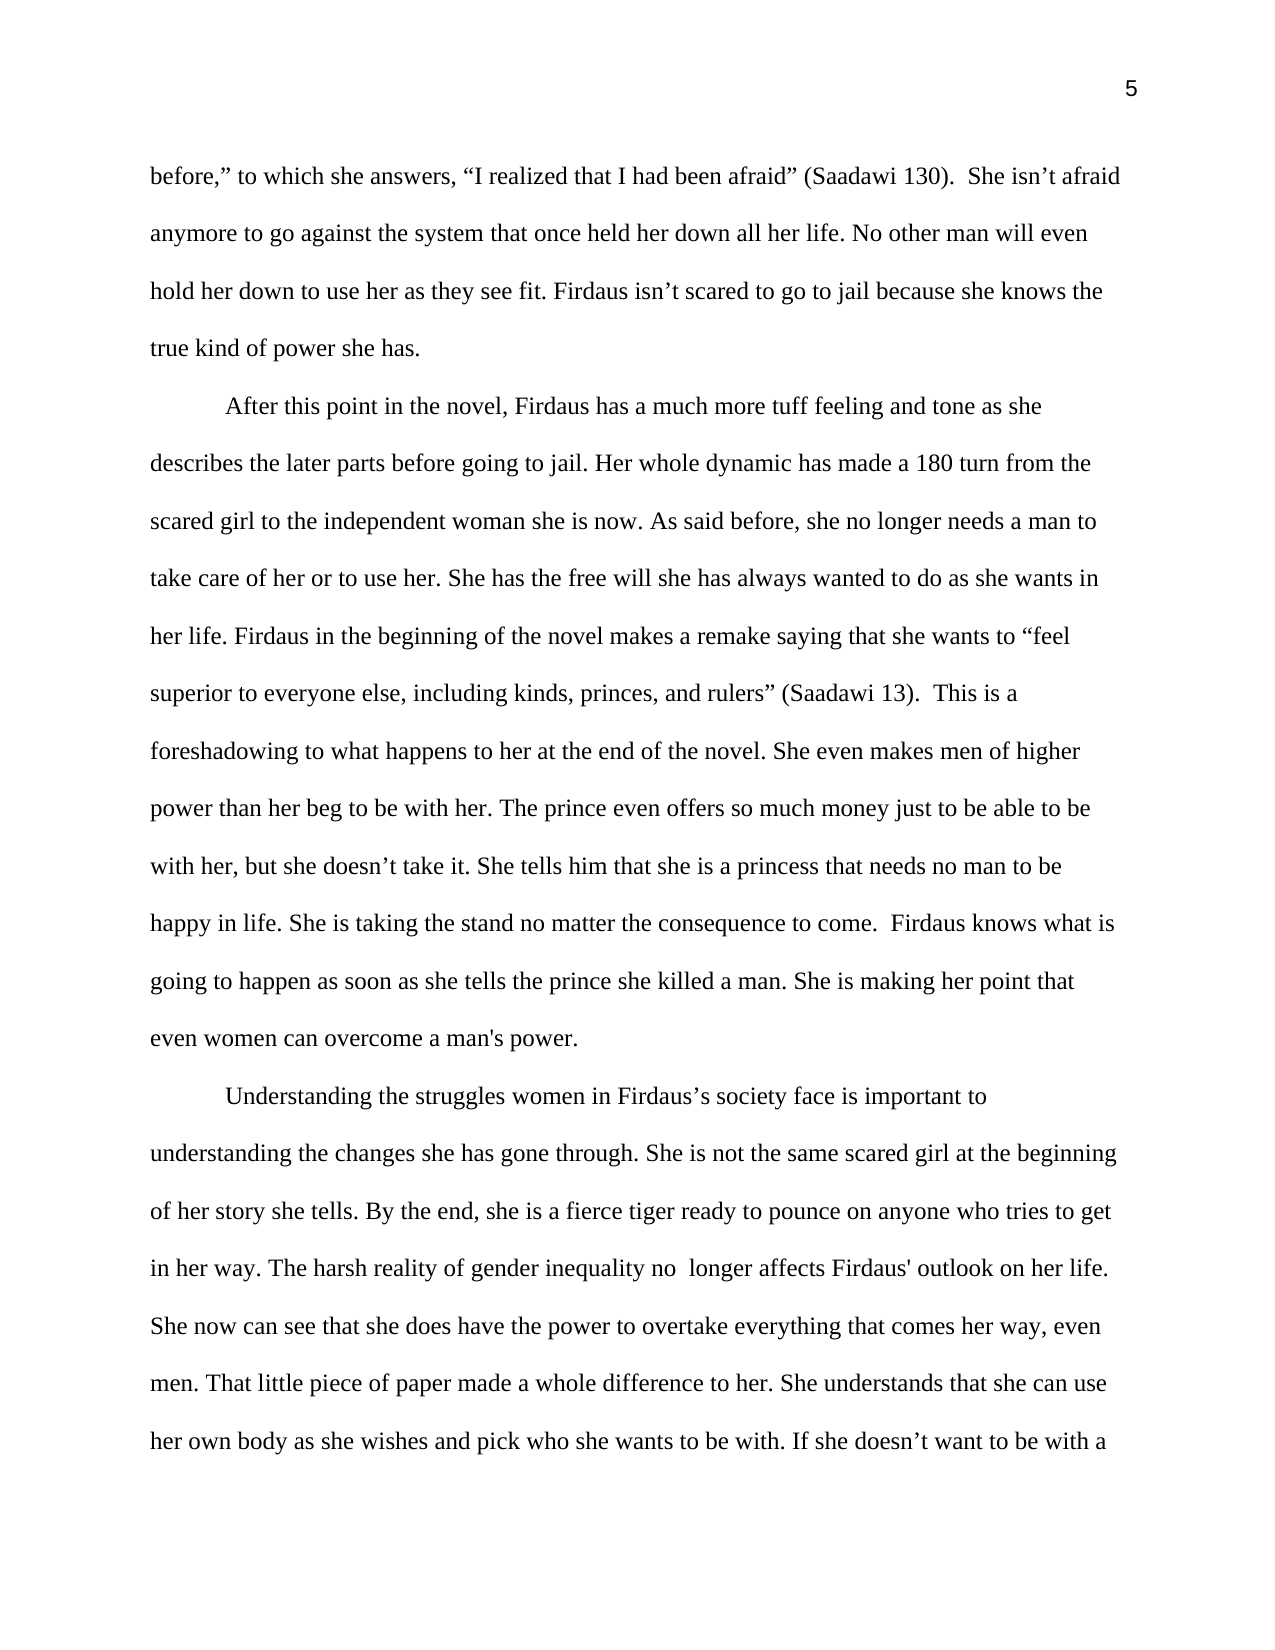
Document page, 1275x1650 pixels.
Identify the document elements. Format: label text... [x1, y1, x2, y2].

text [150, 161, 1125, 362]
text After this point in the novel, Firdaus has a much more tuff feeling and tone as she describes the later parts before going to jail. Her whole dynamic has made a 180 turn from the scared girl to the independent woman she is now. As said before, she no longer needs a man to take care of her or to use her. She has the free will she has always wanted to do as she wants in her life. Firdaus in the beginning of the novel makes a remake saying that she wants to “feel superior to everyone else, including kinds, princes, and rulers” (Saadawi 13). This is a foreshadowing to what happens to her at the end of the novel. She even makes men of higher power than her beg to be with her. The prince even offers so much money just to be able to be with her, but she doesn’t take it. She tells him that she is a princess that needs no man to be happy in life. She is taking the stand no matter the consequence to come. Firdaus knows what is going to happen as soon as she tells the prince she killed a man. She is making her point that even women can overcome a man's power. [150, 391, 1125, 1052]
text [150, 1081, 1125, 1454]
